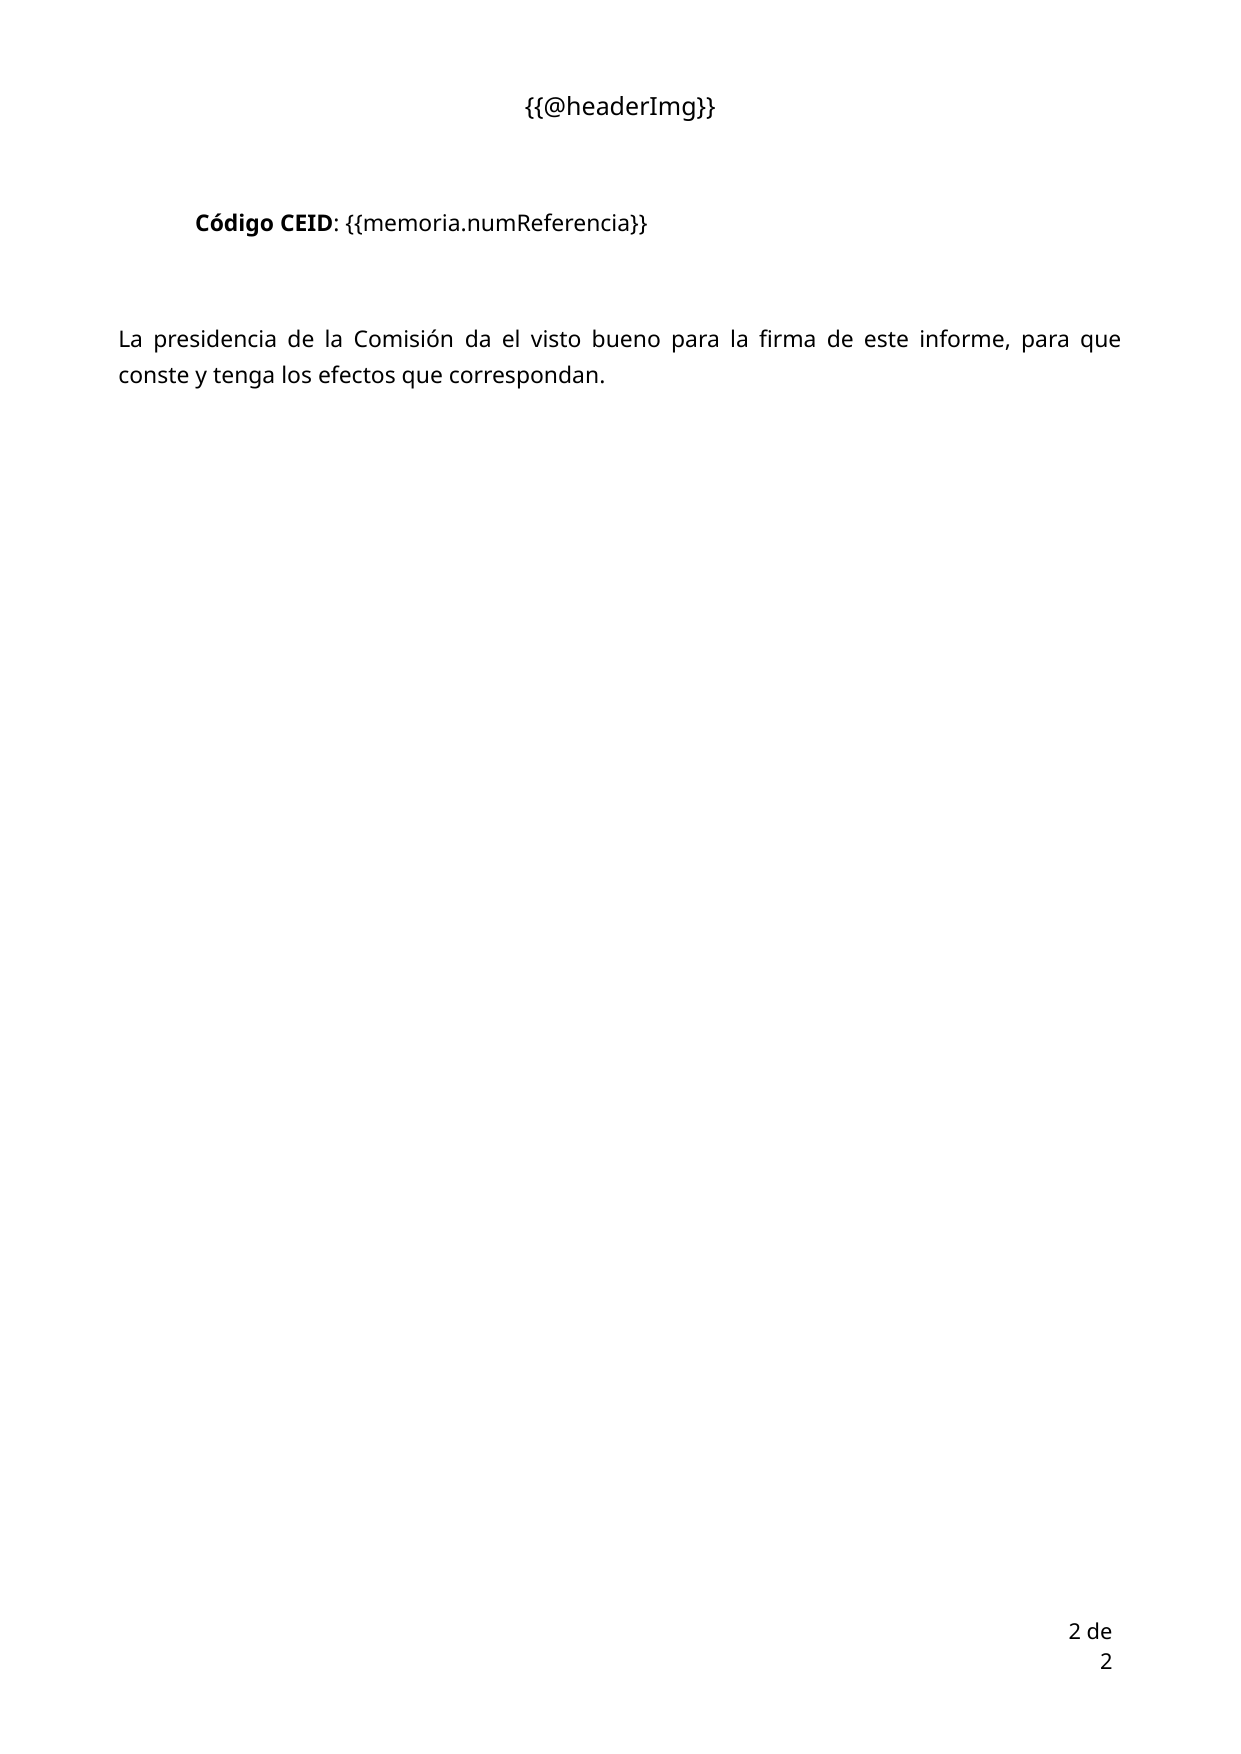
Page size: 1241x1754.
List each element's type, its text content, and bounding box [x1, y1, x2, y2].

text Código CEID: {{memoria.numReferencia}} [118, 207, 1122, 304]
text La presidencia de la Comisión da el visto bueno para la firma de este informe, para que conste y tenga los efectos que correspondan. [118, 323, 1122, 390]
